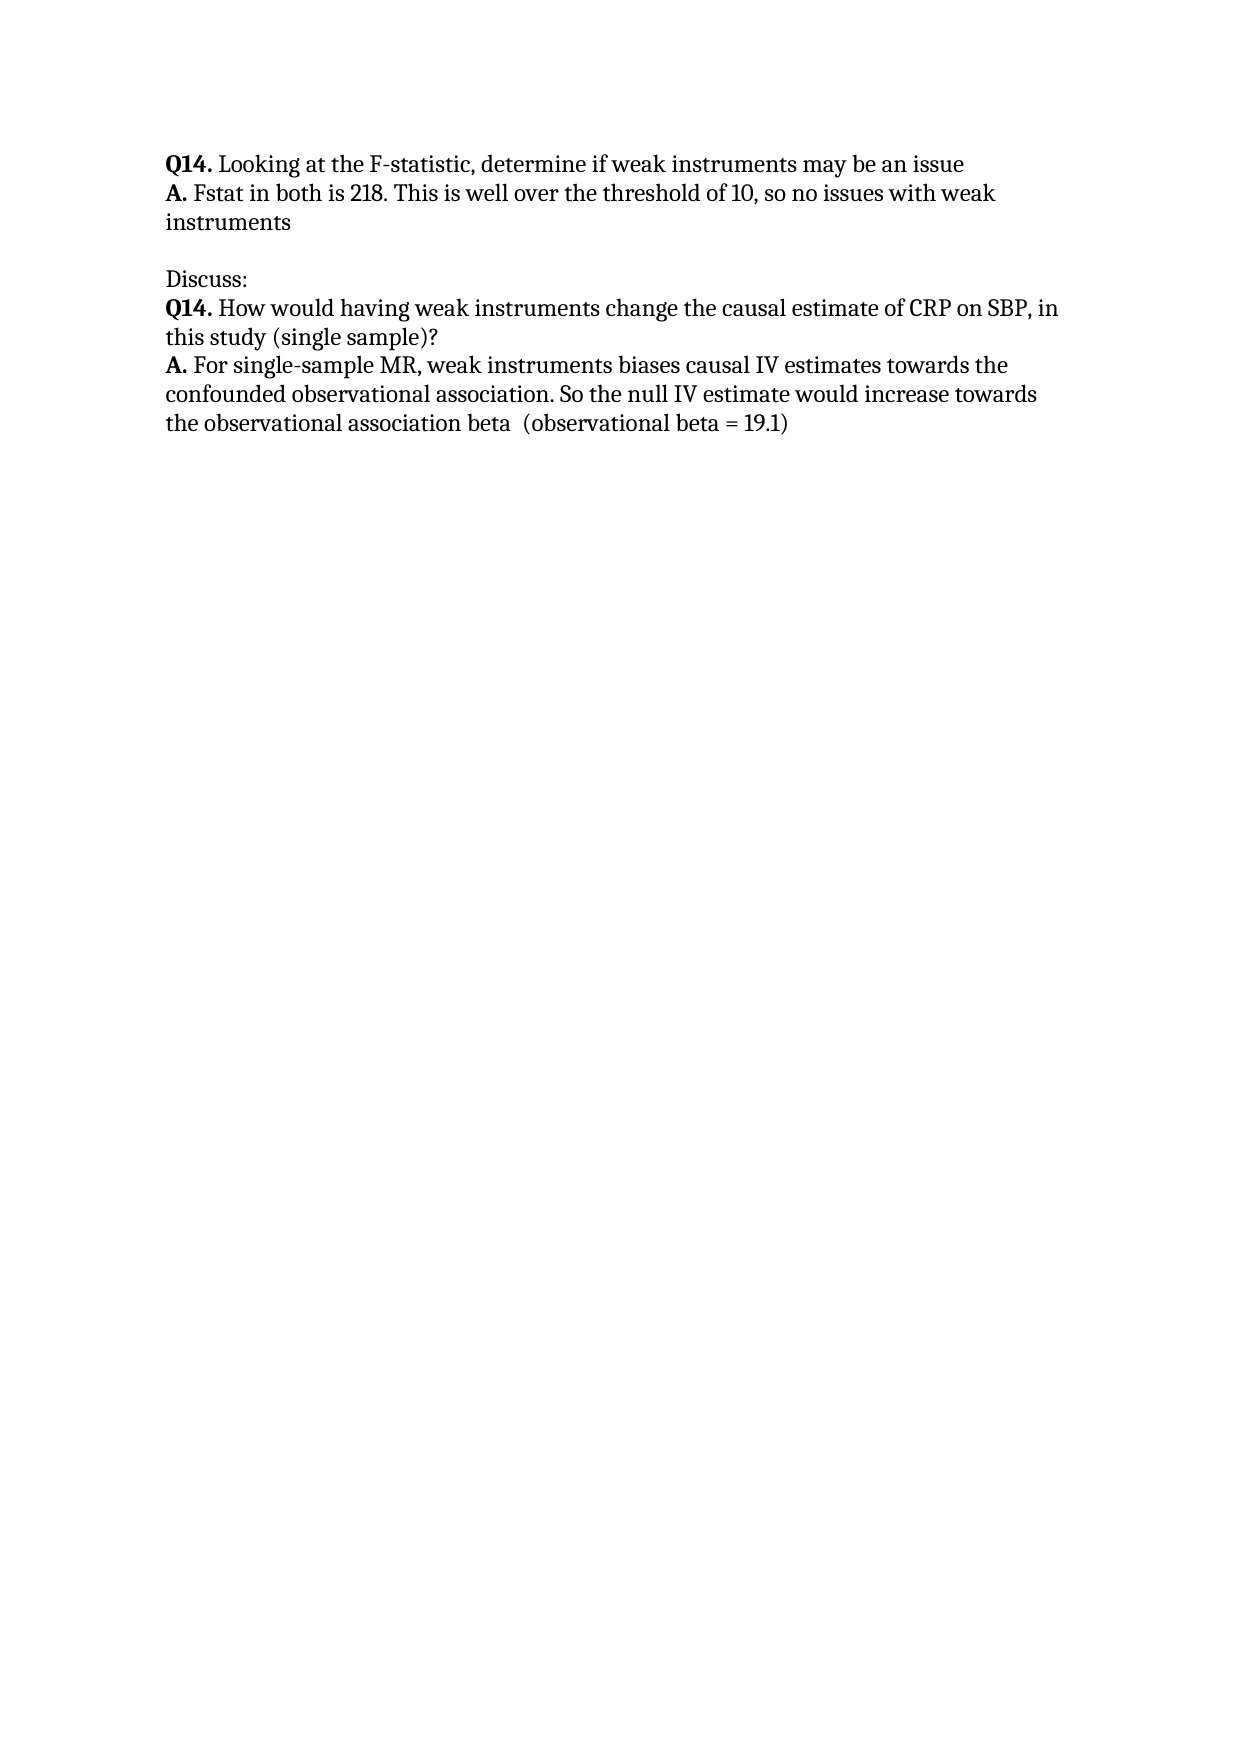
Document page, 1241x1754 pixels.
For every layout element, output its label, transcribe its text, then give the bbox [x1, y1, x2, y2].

text Discuss: [165, 265, 1075, 294]
text Q14. How would having weak instruments change the causal estimate of CRP on SBP, in this study (single sample)? [165, 294, 1075, 351]
text A. Fstat in both is 218. This is well over the threshold of 10, so no issues with weak instruments [165, 179, 1075, 236]
text Q14. Looking at the F-statistic, determine if weak instruments may be an issue [165, 150, 1075, 179]
text A. For single-sample MR, weak instruments biases causal IV estimates towards the confounded observational association. So the null IV estimate would increase towards the observational association beta (observational beta = 19.1) [165, 351, 1075, 437]
